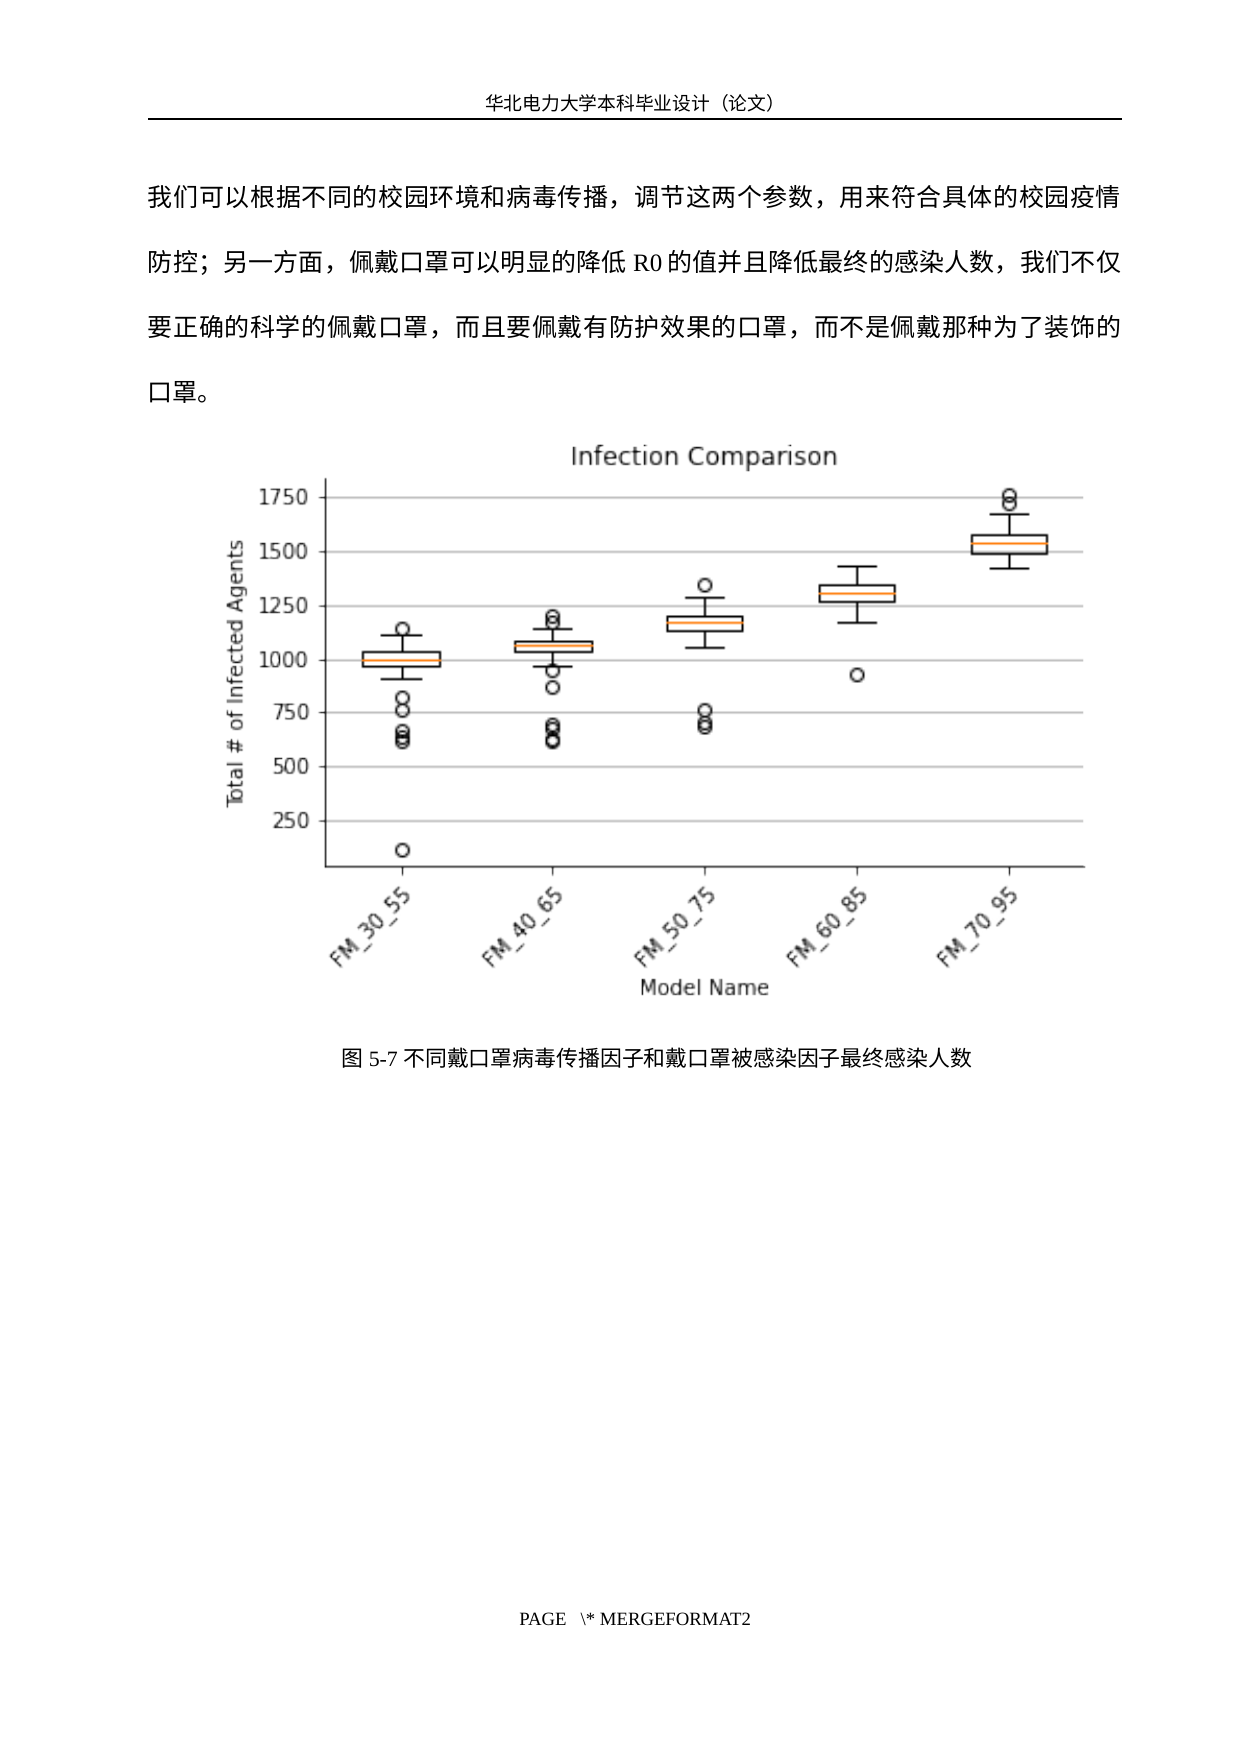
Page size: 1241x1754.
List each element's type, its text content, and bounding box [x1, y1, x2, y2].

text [148, 163, 1122, 423]
picture [206, 422, 1107, 1023]
text 图 5-7 不同戴口罩病毒传播因子和戴口罩被感染因子最终感染人数 [148, 1040, 1122, 1073]
